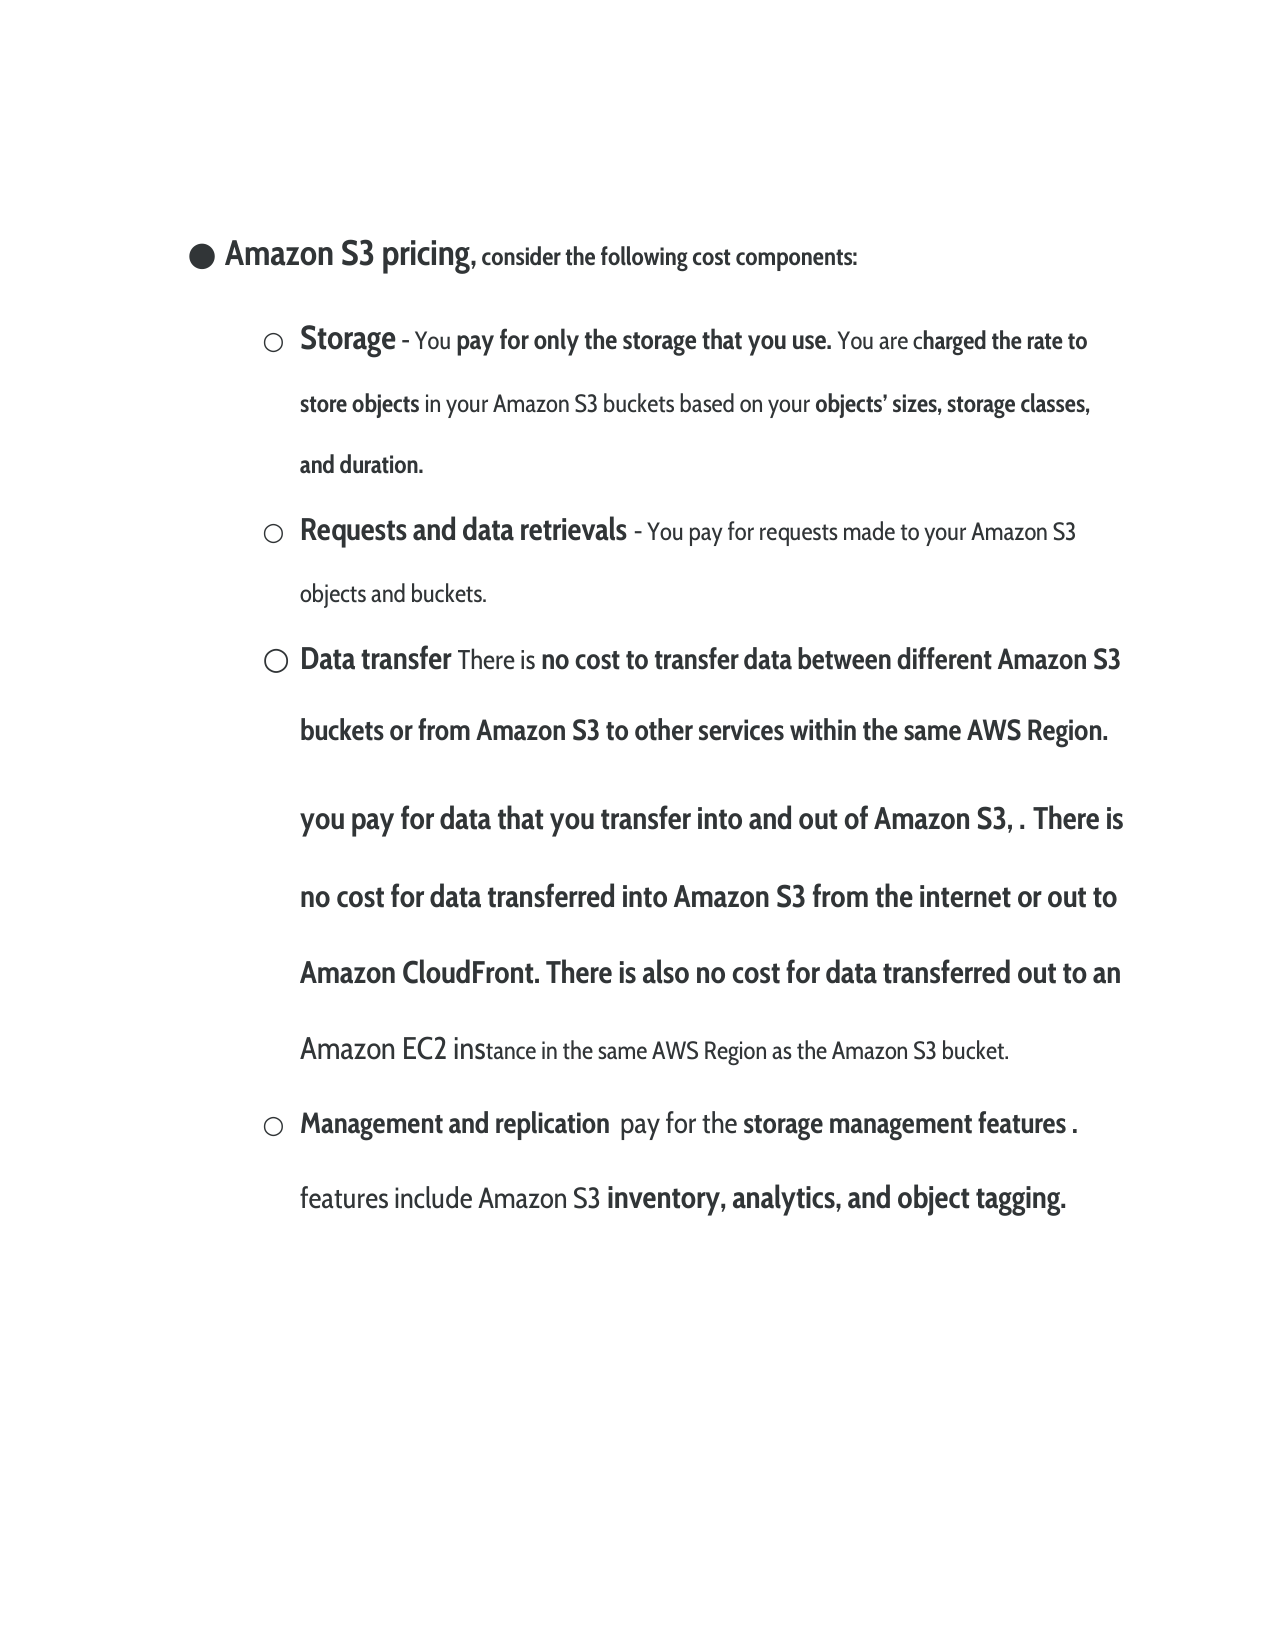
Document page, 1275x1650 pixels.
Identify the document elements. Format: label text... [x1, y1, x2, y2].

list Storage - You pay for only the storage that you use. You are charged the rate to store objects in your Amazon S3 buckets based on your objects’ sizes, storage classes, and duration. [262, 317, 1125, 479]
list Amazon S3 pricing, consider the following cost components: [470, 231, 1125, 274]
list Management and replication pay for the storage management features . features include Amazon S3 inventory, analytics, and object tagging. [262, 1105, 1125, 1216]
list Requests and data retrievals - You pay for requests made to your Amazon S3 objects and buckets. [262, 510, 1125, 608]
list Data transfer There is no cost to transfer data between different Amazon S3 buckets or from Amazon S3 to other services within the same AWS Region. you pay for data that you transfer into and out of Amazon S3, . There is no cost for data transferred into Amazon S3 from the internet or out to Amazon CloudFront. There is also no cost for data transferred out to an Amazon EC2 instance in the same AWS Region as the Amazon S3 bucket. [262, 639, 1125, 1067]
